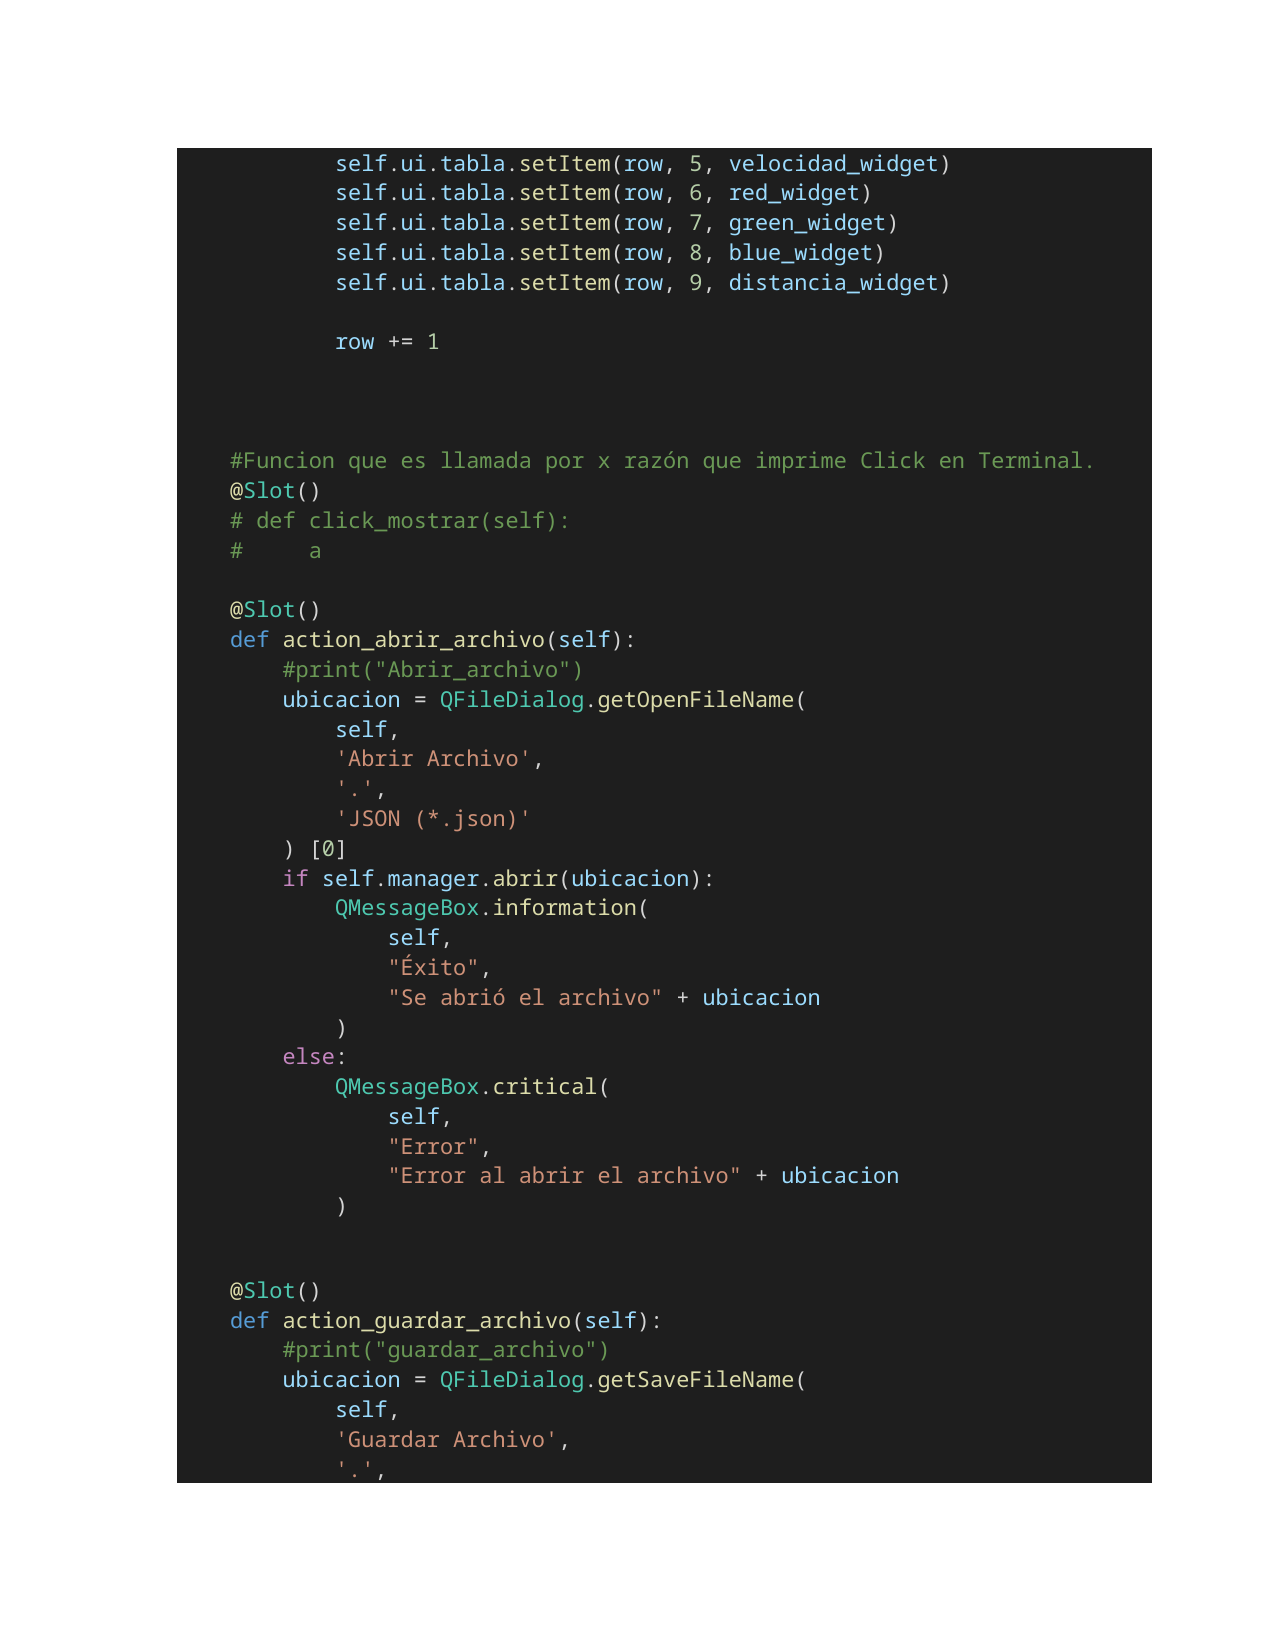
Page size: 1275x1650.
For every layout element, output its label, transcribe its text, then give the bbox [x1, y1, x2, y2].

text ubicacion = QFileDialog.getSaveFileName( [177, 1364, 1152, 1394]
text "Se abrió el archivo" + ubicacion [177, 982, 1152, 1012]
text self, [177, 714, 1152, 743]
text "Éxito", [177, 952, 1152, 982]
text QMessageBox.information( [177, 892, 1152, 922]
text "Error", [177, 1131, 1152, 1161]
text else: [177, 1041, 1152, 1071]
text self.ui.tabla.setItem(row, 6, red_widget) [177, 177, 1152, 207]
text # a [177, 535, 1152, 565]
text 'Abrir Archivo', [177, 743, 1152, 773]
text self, [177, 1394, 1152, 1424]
text '.', [177, 773, 1152, 803]
text QMessageBox.critical( [177, 1071, 1152, 1101]
text ) [177, 1190, 1152, 1220]
text row += 1 [177, 326, 1152, 356]
text ubicacion = QFileDialog.getOpenFileName( [177, 684, 1152, 714]
text "Error al abrir el archivo" + ubicacion [177, 1161, 1152, 1190]
text self.ui.tabla.setItem(row, 5, velocidad_widget) [177, 148, 1152, 177]
text 'JSON (*.json)' [177, 803, 1152, 833]
text # def click_mostrar(self): [177, 505, 1152, 535]
text self.ui.tabla.setItem(row, 9, distancia_widget) [177, 267, 1152, 297]
text self.ui.tabla.setItem(row, 8, blue_widget) [177, 237, 1152, 267]
text ) [0] [177, 833, 1152, 863]
text if self.manager.abrir(ubicacion): [177, 863, 1152, 892]
text @Slot() [177, 594, 1152, 624]
text def action_abrir_archivo(self): [177, 624, 1152, 654]
text #print("guardar_archivo") [177, 1334, 1152, 1364]
text 'Guardar Archivo', [177, 1424, 1152, 1454]
text self, [177, 922, 1152, 952]
text #Funcion que es llamada por x razón que imprime Click en Terminal. [177, 446, 1152, 475]
text self.ui.tabla.setItem(row, 7, green_widget) [177, 207, 1152, 237]
text def action_guardar_archivo(self): [177, 1305, 1152, 1334]
text '.', [177, 1454, 1152, 1483]
text #print("Abrir_archivo") [177, 654, 1152, 684]
text self, [177, 1101, 1152, 1131]
text ) [177, 1012, 1152, 1041]
text @Slot() [177, 1275, 1152, 1305]
text @Slot() [177, 475, 1152, 505]
